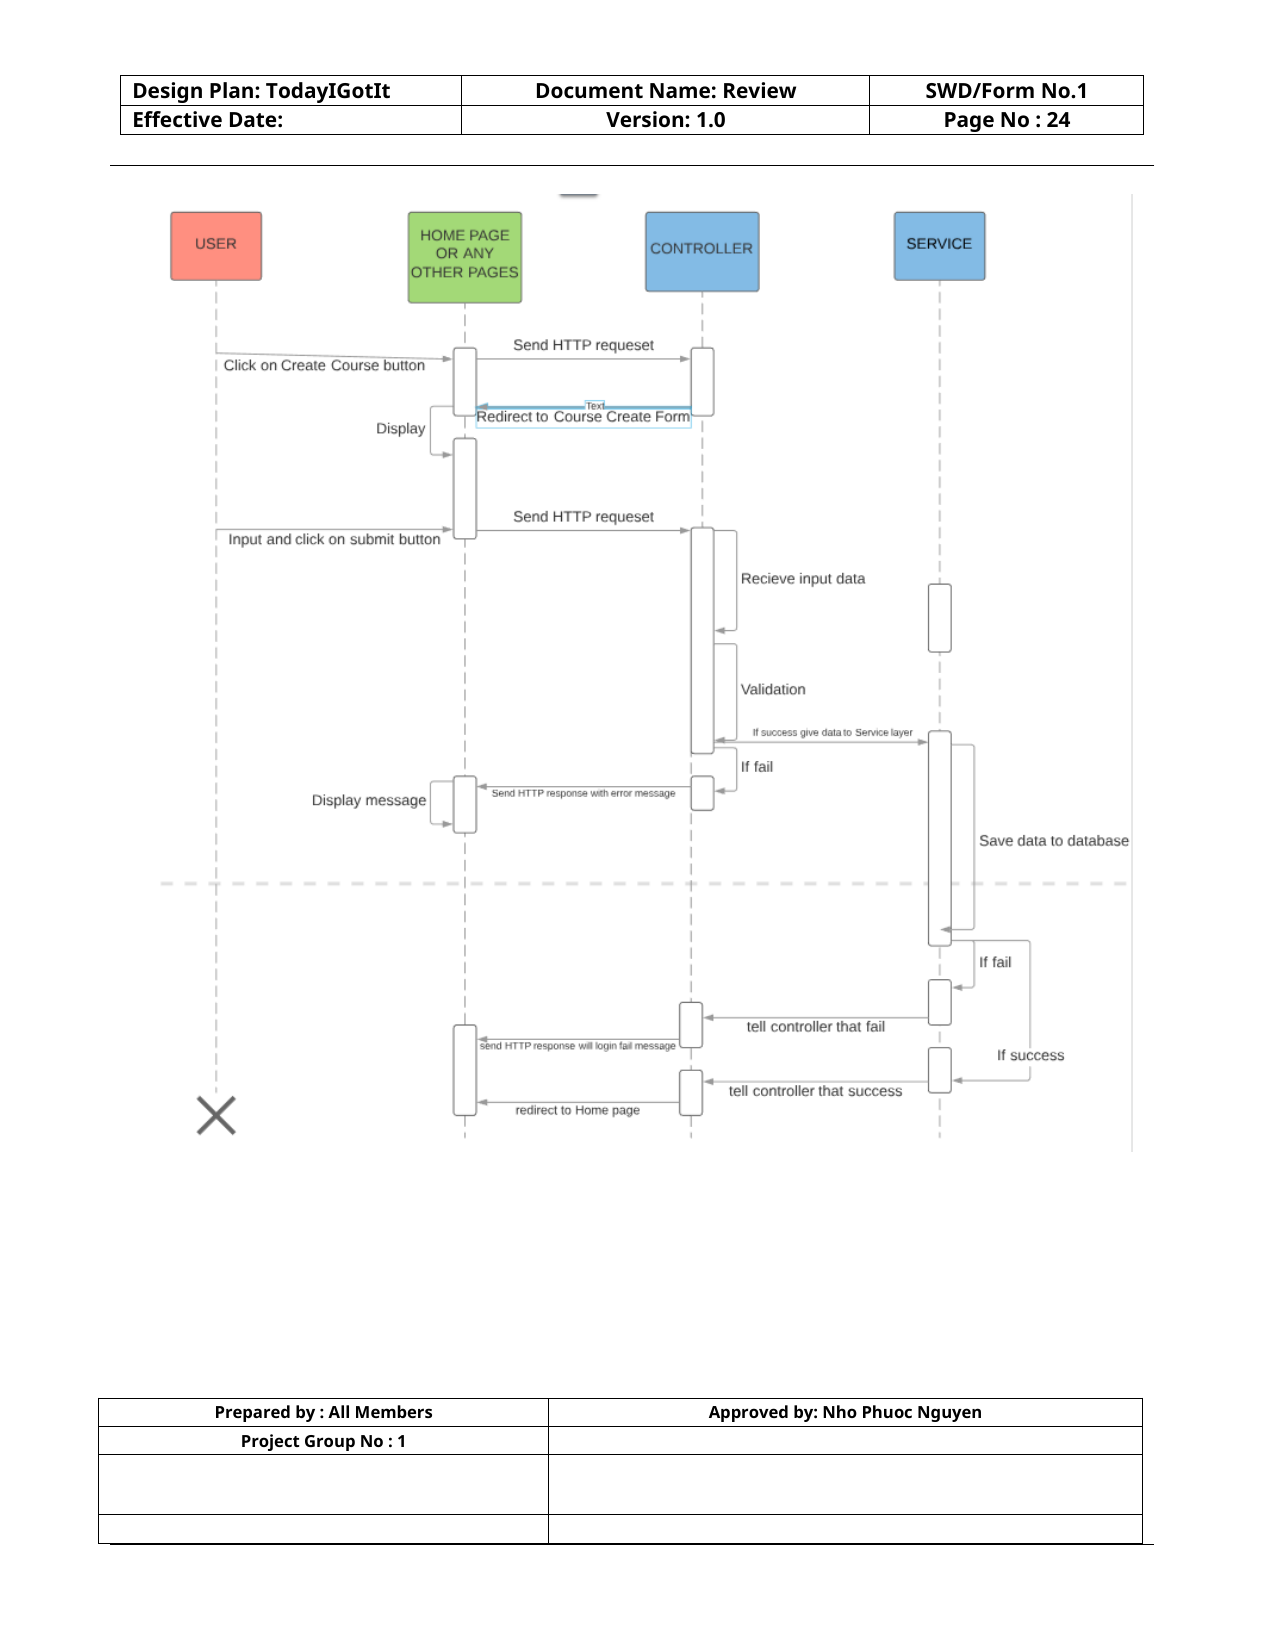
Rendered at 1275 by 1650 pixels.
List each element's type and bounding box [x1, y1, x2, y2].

picture [157, 194, 1133, 1152]
